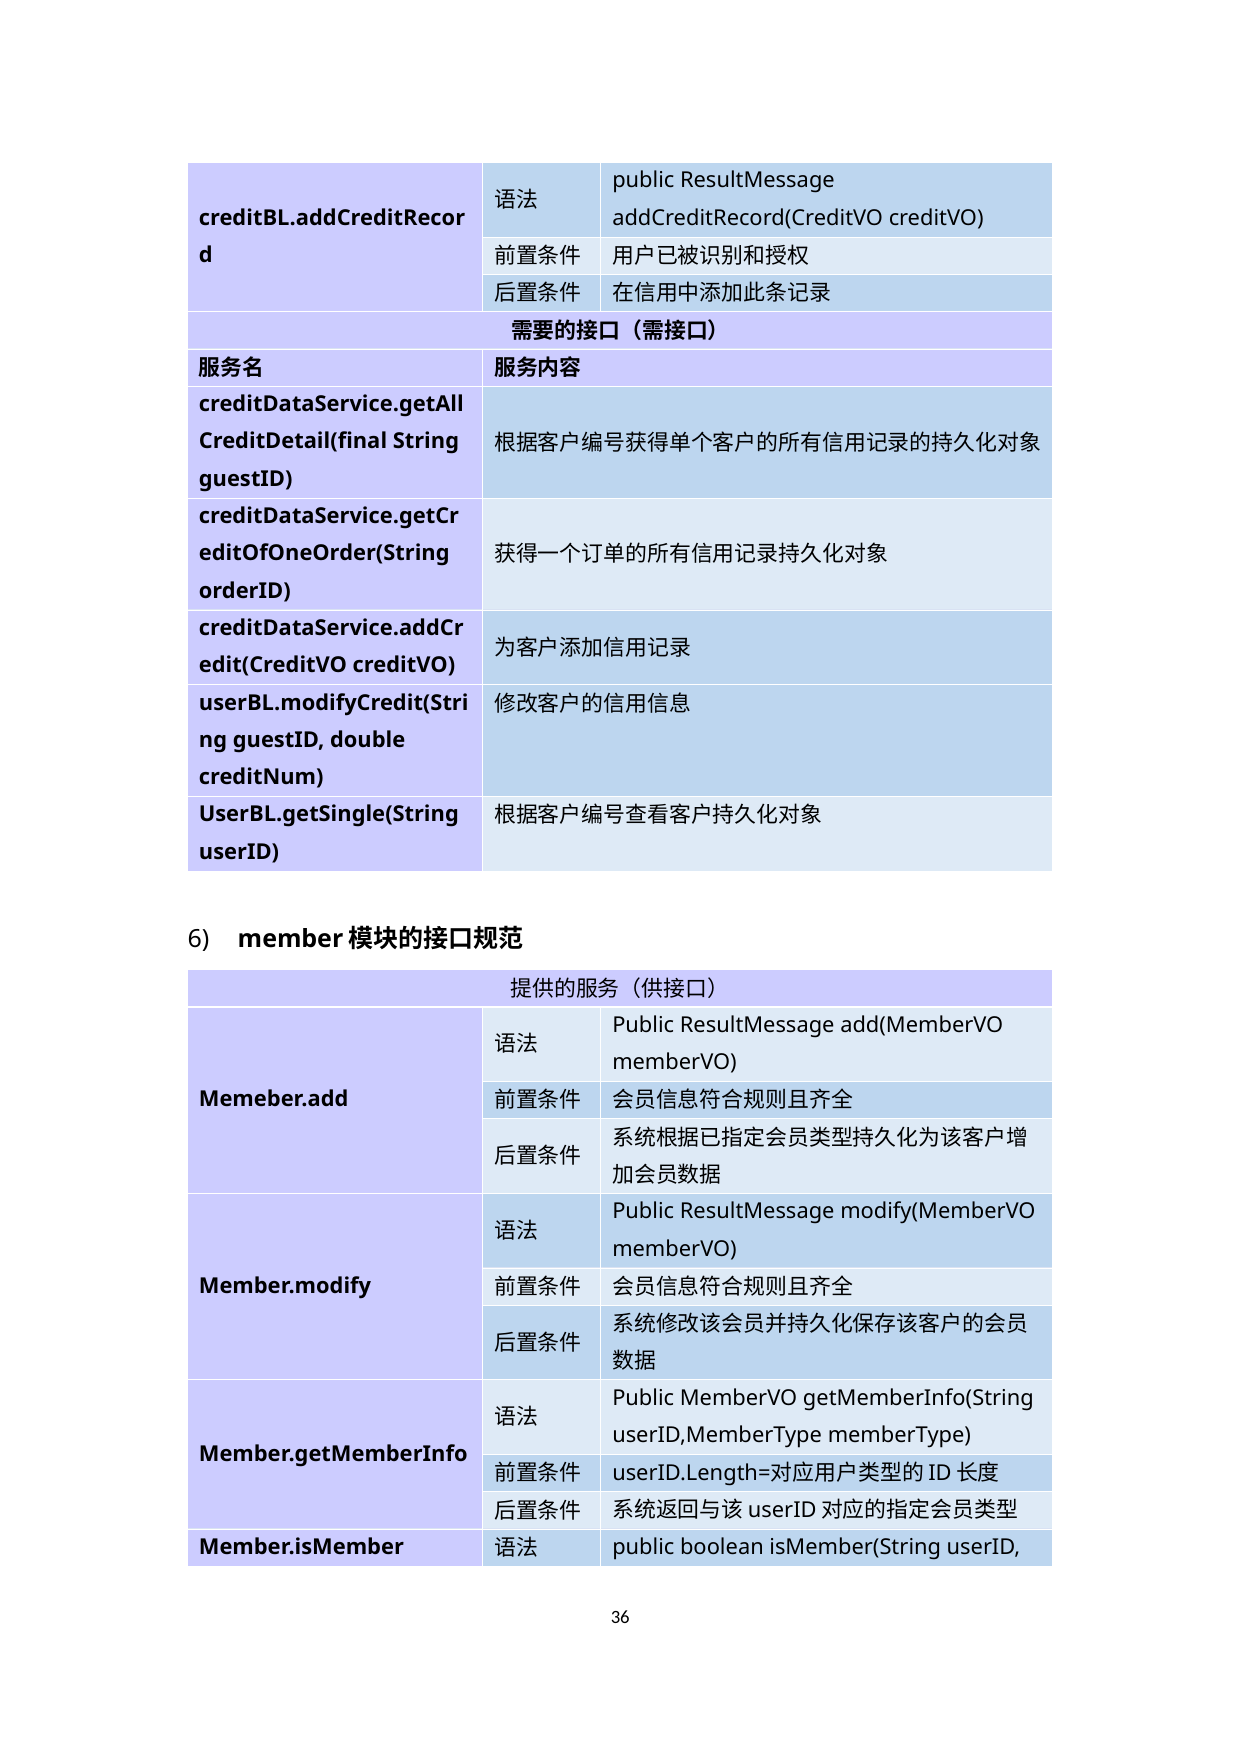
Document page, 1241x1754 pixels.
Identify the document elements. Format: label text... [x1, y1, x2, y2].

table_cell 根据客户编号查看客户持久化对象 [483, 797, 1052, 871]
table_cell 后置条件 [483, 275, 600, 311]
table_cell UserBL.getSingle(String userID) [188, 797, 482, 871]
table_cell 系统修改该会员并持久化保存该客户的会员数据 [601, 1306, 1052, 1379]
table_cell userID.Length=对应用户类型的ID长度 [601, 1455, 1052, 1491]
table_cell 服务名 [188, 350, 482, 386]
table_cell 修改客户的信用信息 [483, 685, 1052, 796]
table_cell 系统根据已指定会员类型持久化为该客户增加会员数据 [601, 1119, 1052, 1193]
table_cell Member.isMember [188, 1530, 482, 1566]
table_cell 前置条件 [483, 1269, 600, 1305]
table_cell Public ResultMessage modify(MemberVO memberVO) [601, 1194, 1052, 1267]
table_cell 需要的接口（需接口） [188, 312, 1052, 348]
table_cell public boolean isMember(String userID, MemberType memberType) [601, 1530, 1052, 1566]
table_cell 系统返回与该userID对应的指定会员类型 [601, 1492, 1052, 1528]
table_cell 前置条件 [483, 1455, 600, 1491]
table_cell creditDataService.addCredit(CreditVO creditVO) [188, 611, 482, 684]
table_cell 语法 [483, 1008, 600, 1081]
table_cell Member.getMemberInfo [188, 1380, 482, 1528]
table_cell userBL.modifyCredit(String guestID, double creditNum) [188, 685, 482, 796]
table_cell 后置条件 [483, 1306, 600, 1379]
table_cell 为客户添加信用记录 [483, 611, 1052, 684]
table_cell creditBL.addCreditRecord [188, 163, 482, 311]
table_cell 后置条件 [483, 1492, 600, 1528]
table_cell 会员信息符合规则且齐全 [601, 1269, 1052, 1305]
table_cell public ResultMessage addCreditRecord(CreditVO creditVO) [601, 163, 1052, 237]
table_cell creditDataService.getAllCreditDetail(final String guestID) [188, 387, 482, 498]
table_cell 服务内容 [483, 350, 1052, 386]
table_cell creditDataService.getCreditOfOneOrder(String orderID) [188, 499, 482, 609]
list member模块的接口规范 [187, 904, 1053, 969]
table_cell 在信用中添加此条记录 [601, 275, 1052, 311]
table_cell Public MemberVO getMemberInfo(String userID,MemberType memberType) [601, 1380, 1052, 1454]
table_cell 前置条件 [483, 1082, 600, 1118]
table_cell Memeber.add [188, 1008, 482, 1193]
table_cell 语法 [483, 1194, 600, 1267]
table_cell 会员信息符合规则且齐全 [601, 1082, 1052, 1118]
table_cell 用户已被识别和授权 [601, 238, 1052, 274]
table_cell Member.modify [188, 1194, 482, 1379]
table_cell 后置条件 [483, 1119, 600, 1193]
table_cell 语法 [483, 1380, 600, 1454]
table_cell 语法 [483, 1530, 600, 1566]
table_cell 语法 [483, 163, 600, 237]
table_cell Public ResultMessage add(MemberVO memberVO) [601, 1008, 1052, 1081]
table_cell 根据客户编号获得单个客户的所有信用记录的持久化对象 [483, 387, 1052, 498]
table_cell 获得一个订单的所有信用记录持久化对象 [483, 499, 1052, 609]
table_header 提供的服务（供接口） [188, 970, 1052, 1006]
table_cell 前置条件 [483, 238, 600, 274]
